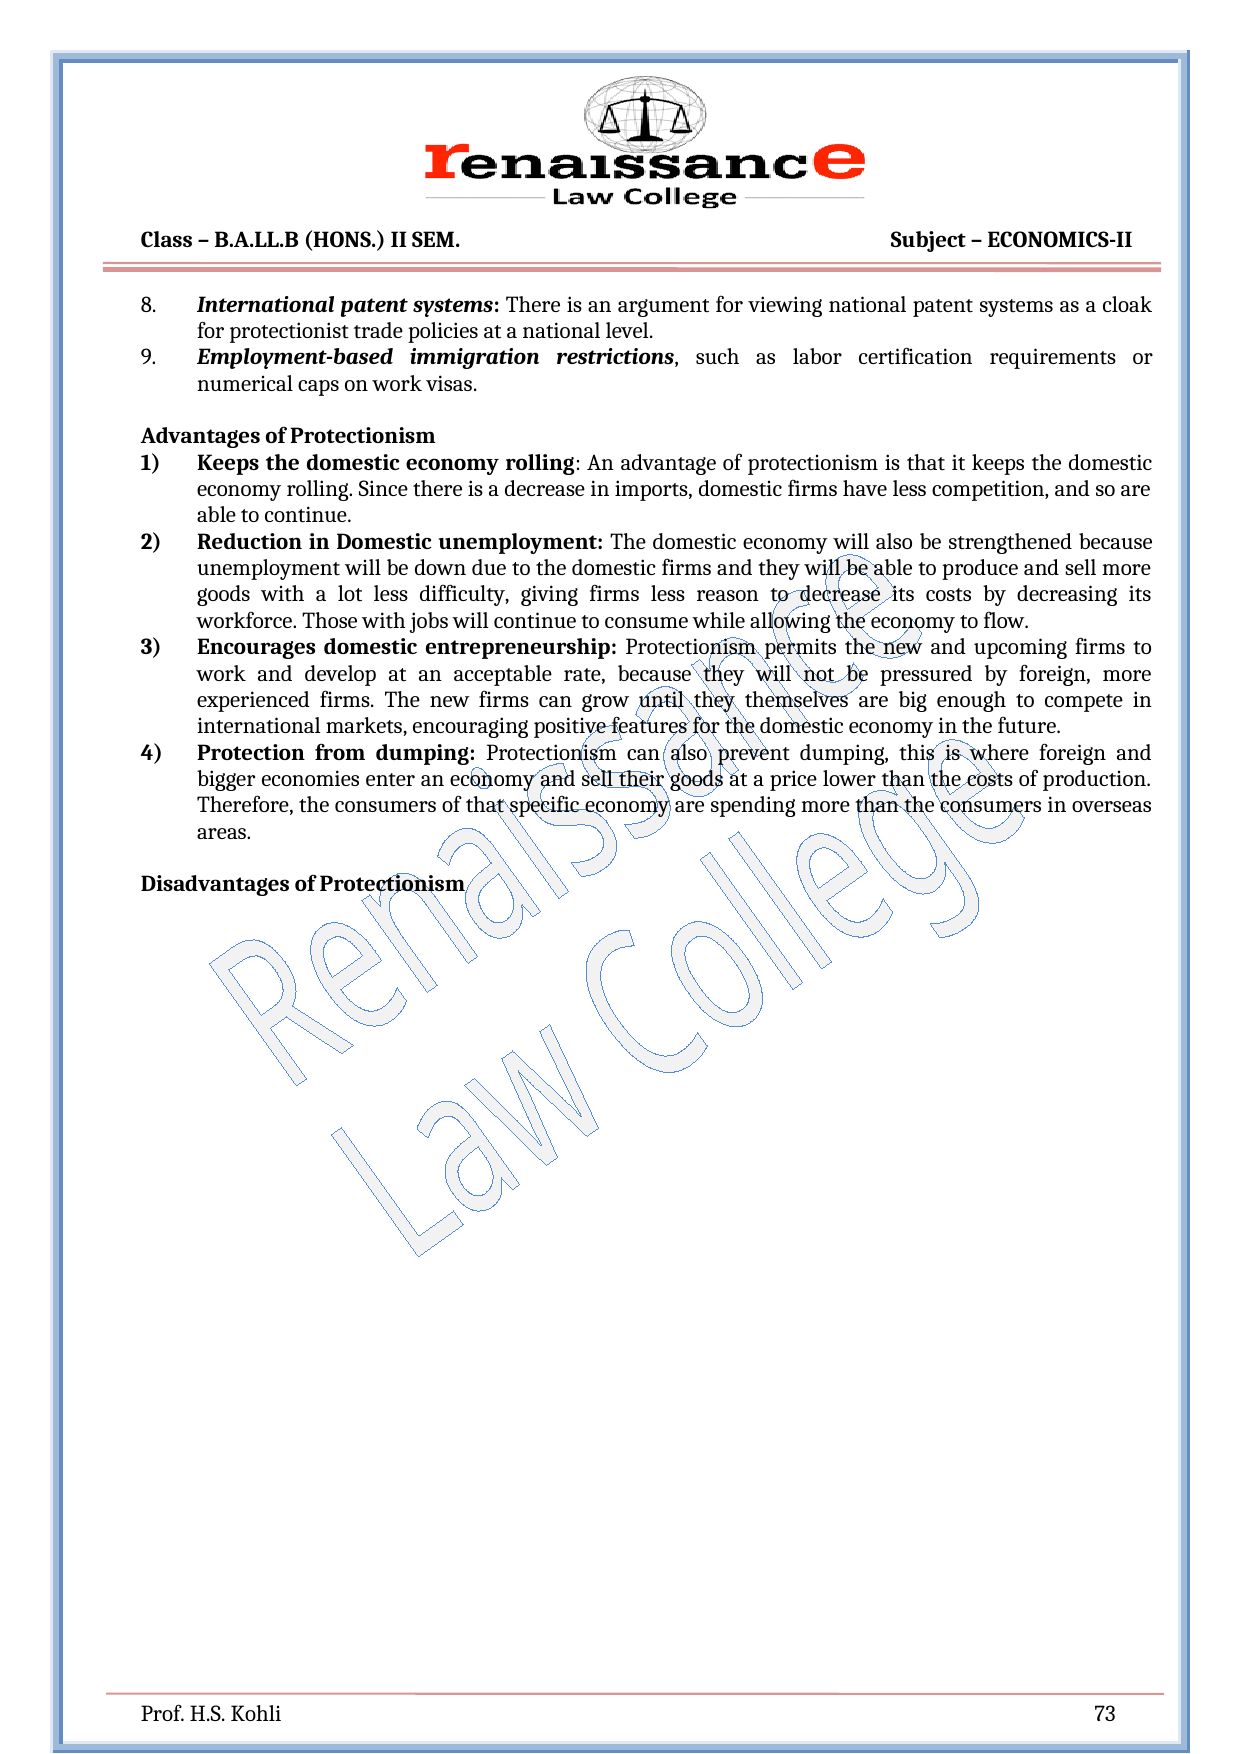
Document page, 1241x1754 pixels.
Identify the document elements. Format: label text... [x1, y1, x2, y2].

list International patent systems: There is an argument for viewing national patent systems as a cloak for protectionist trade policies at a national level. [141, 291, 1153, 344]
list Encourages domestic entrepreneurship: Protectionism permits the new and upcoming firms to work and develop at an acceptable rate, because they will not be pressured by foreign, more experienced firms. The new firms can grow until they themselves are big enough to compete in international markets, encouraging positive features for the domestic economy in the future. [141, 634, 1153, 739]
list Reduction in Domestic unemployment: The domestic economy will also be strengthened because unemployment will be down due to the domestic firms and they will be able to produce and sell more goods with a lot less difficulty, giving firms less reason to decrease its costs by decreasing its workforce. Those with jobs will continue to consume while allowing the economy to flow. [141, 528, 1153, 634]
text Disadvantages of Protectionism [141, 845, 1153, 897]
list Employment-based immigration restrictions, such as labor certification requirements or numerical caps on work visas. [141, 344, 1153, 397]
list Keeps the domestic economy rolling: An advantage of protectionism is that it keeps the domestic economy rolling. Since there is a decrease in imports, domestic firms have less competition, and so are able to continue. [141, 449, 1153, 528]
picture [401, 74, 893, 209]
text Advantages of Protectionism [141, 423, 1153, 449]
list Protection from dumping: Protectionism can also prevent dumping, this is where foreign and bigger economies enter an economy and sell their goods at a price lower than the costs of production. Therefore, the consumers of that specific economy are spending more than the consumers in overseas areas. [141, 739, 1153, 845]
